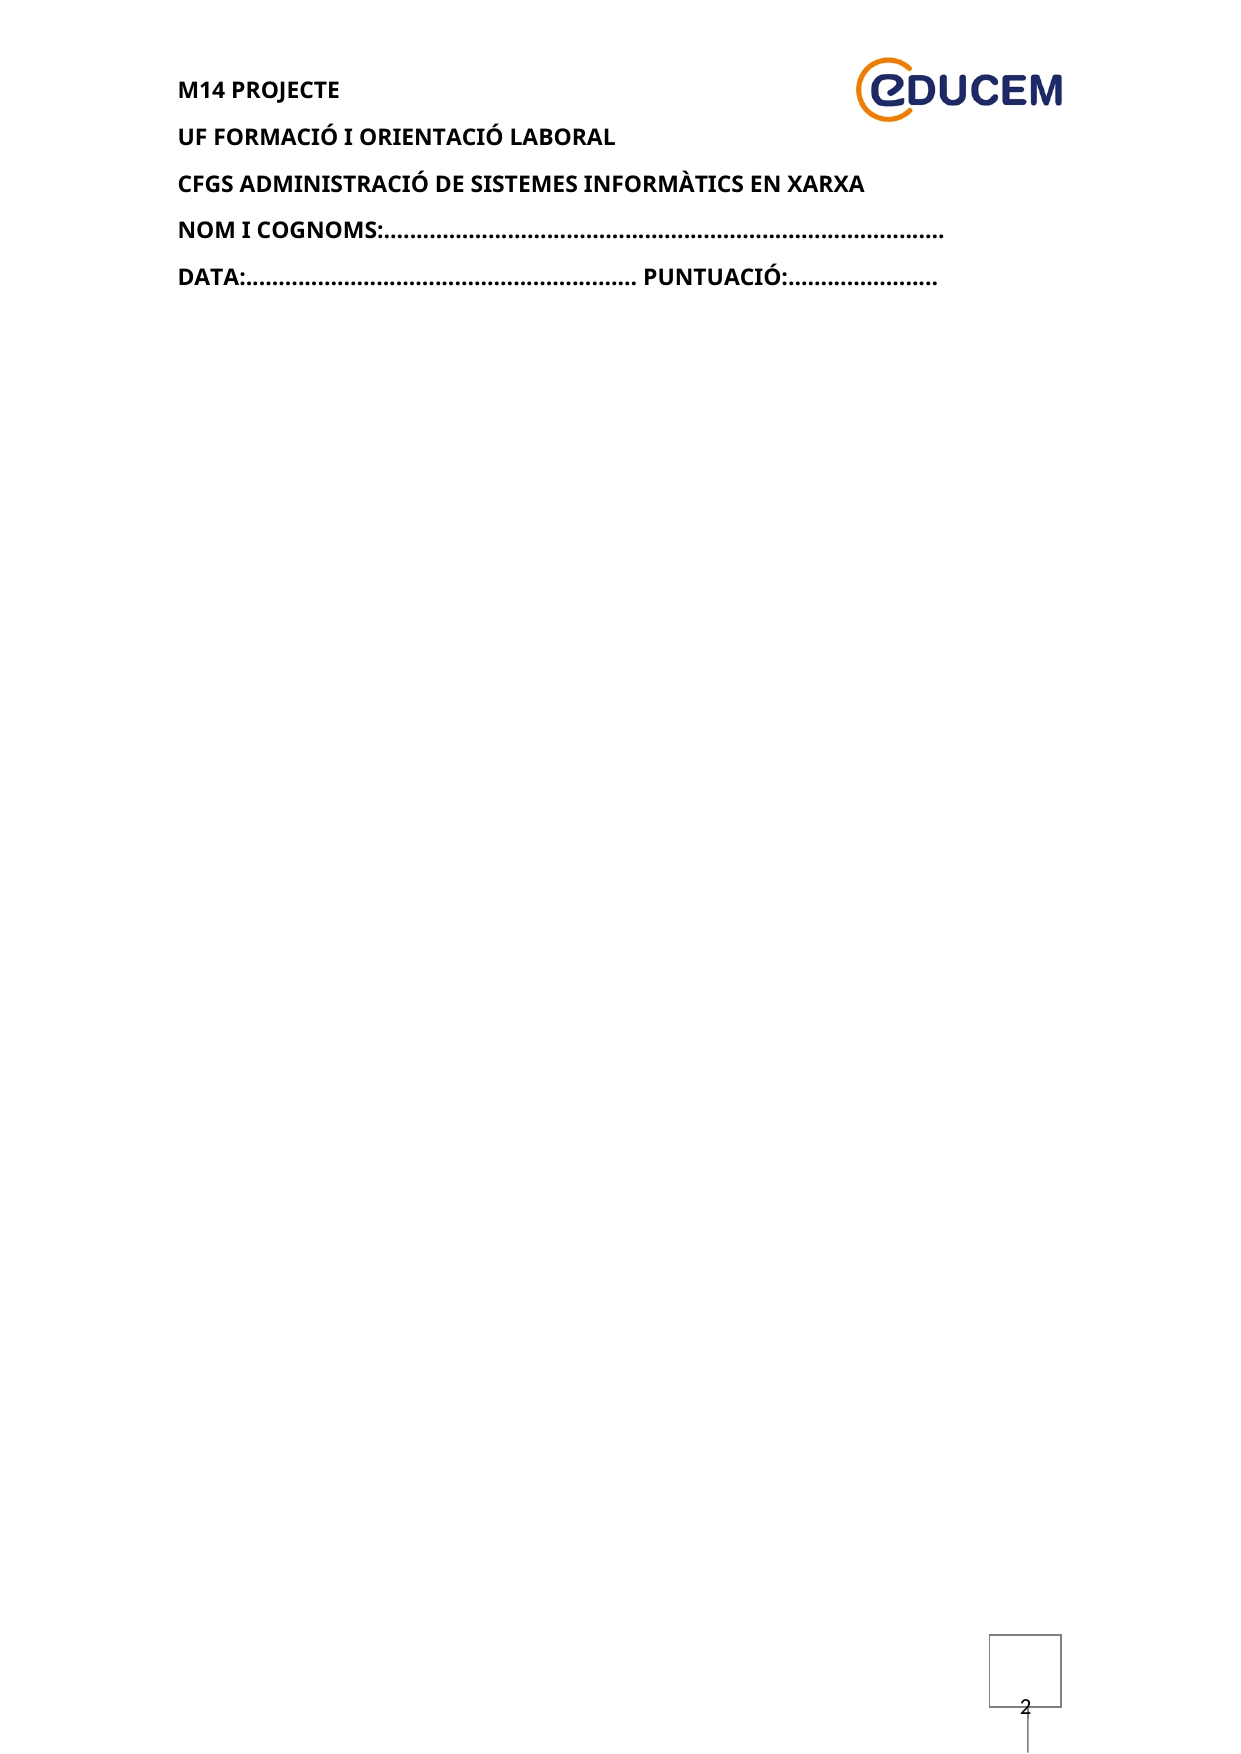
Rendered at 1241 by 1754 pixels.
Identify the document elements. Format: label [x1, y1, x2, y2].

picture [838, 37, 1078, 138]
